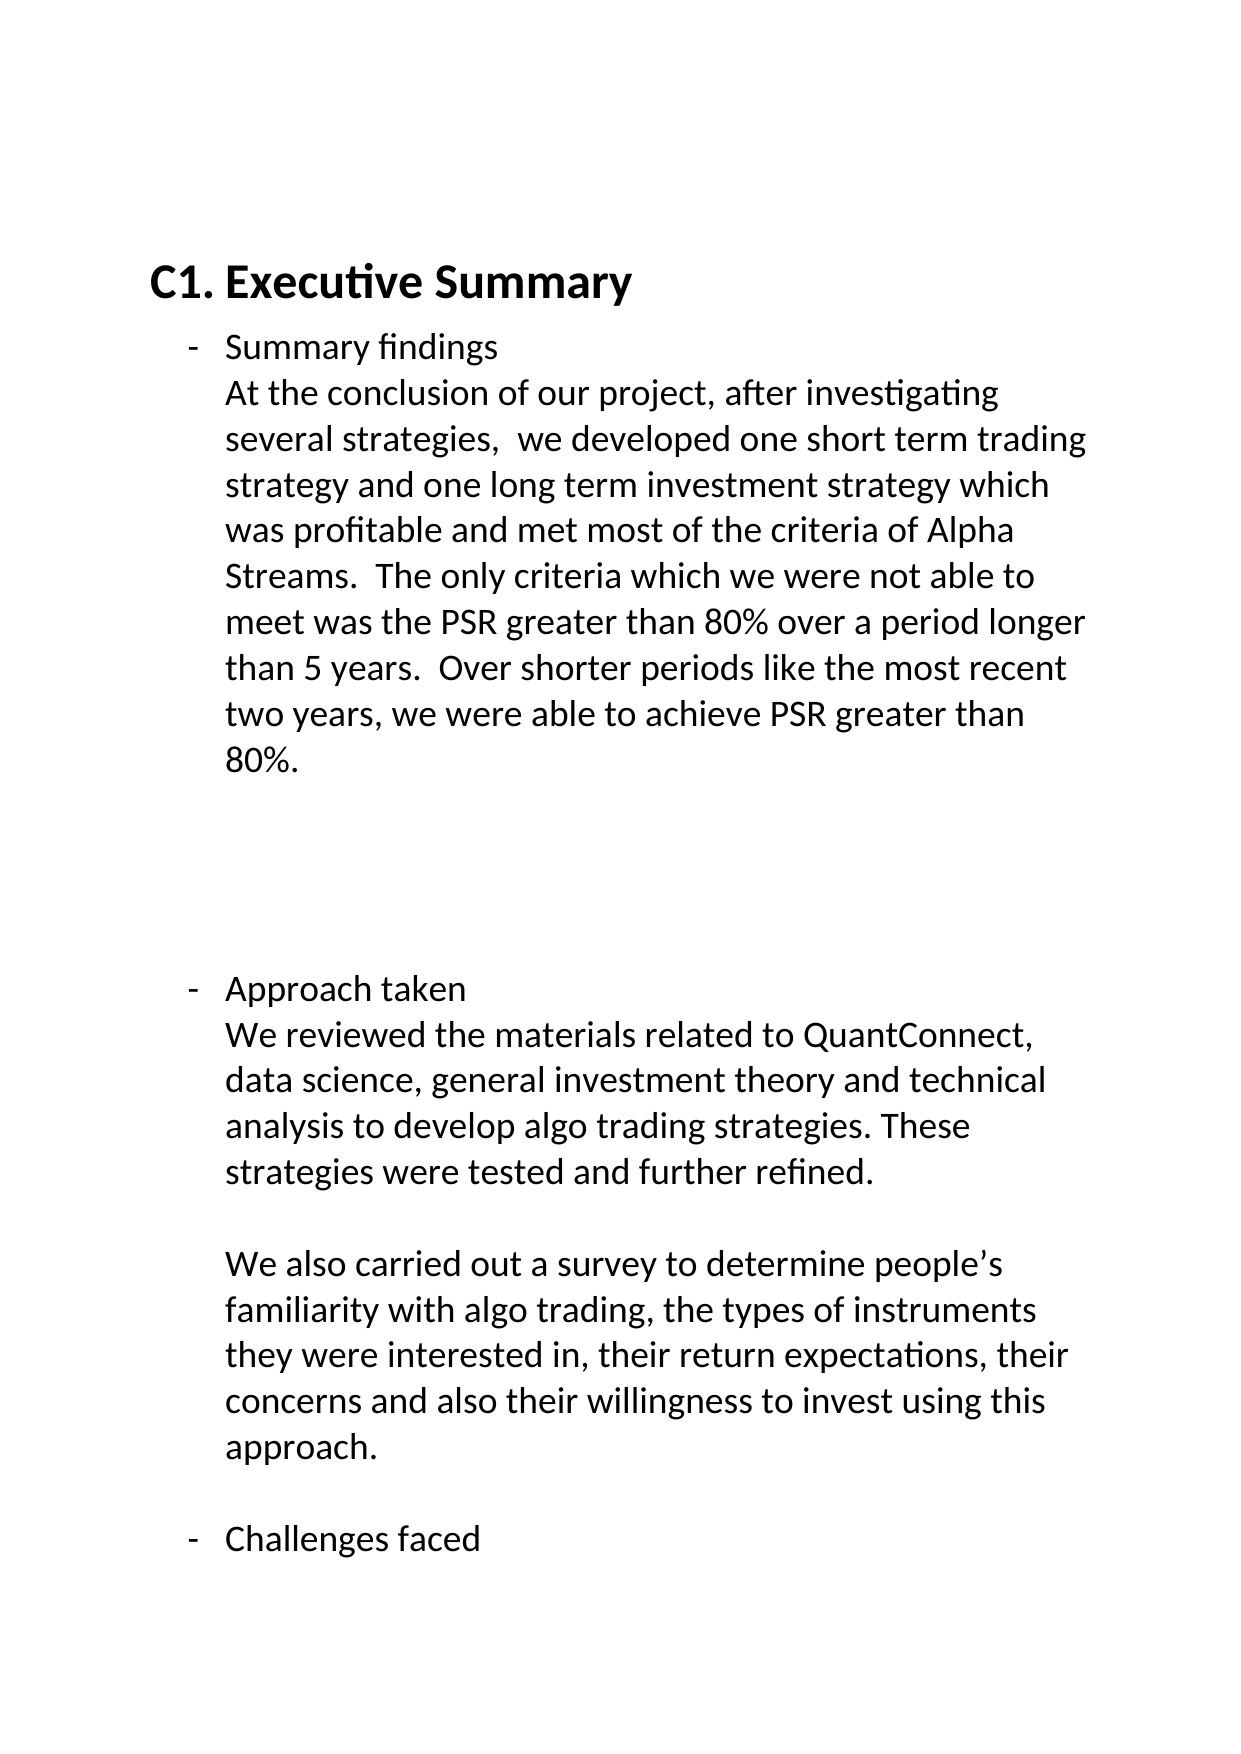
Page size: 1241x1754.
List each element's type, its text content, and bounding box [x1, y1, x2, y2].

text At the conclusion of our project, after investigating several strategies, we developed one short term trading strategy and one long term investment strategy which was profitable and met most of the criteria of Alpha Streams. The only criteria which we were not able to meet was the PSR greater than 80% over a period longer than 5 years. Over shorter periods like the most recent two years, we were able to achieve PSR greater than 80%. [225, 369, 1090, 781]
subtitle C1. Executive Summary [150, 249, 1090, 311]
list Approach taken [187, 965, 1090, 1011]
text We reviewed the materials related to QuantConnect, data science, general investment theory and technical analysis to develop algo trading strategies. These strategies were tested and further refined. [225, 1011, 1090, 1194]
list Summary findings [187, 323, 1090, 369]
list Challenges faced [187, 1515, 1090, 1561]
text We also carried out a survey to determine people’s familiarity with algo trading, the types of instruments they were interested in, their return expectations, their concerns and also their willingness to invest using this approach. [225, 1240, 1090, 1469]
